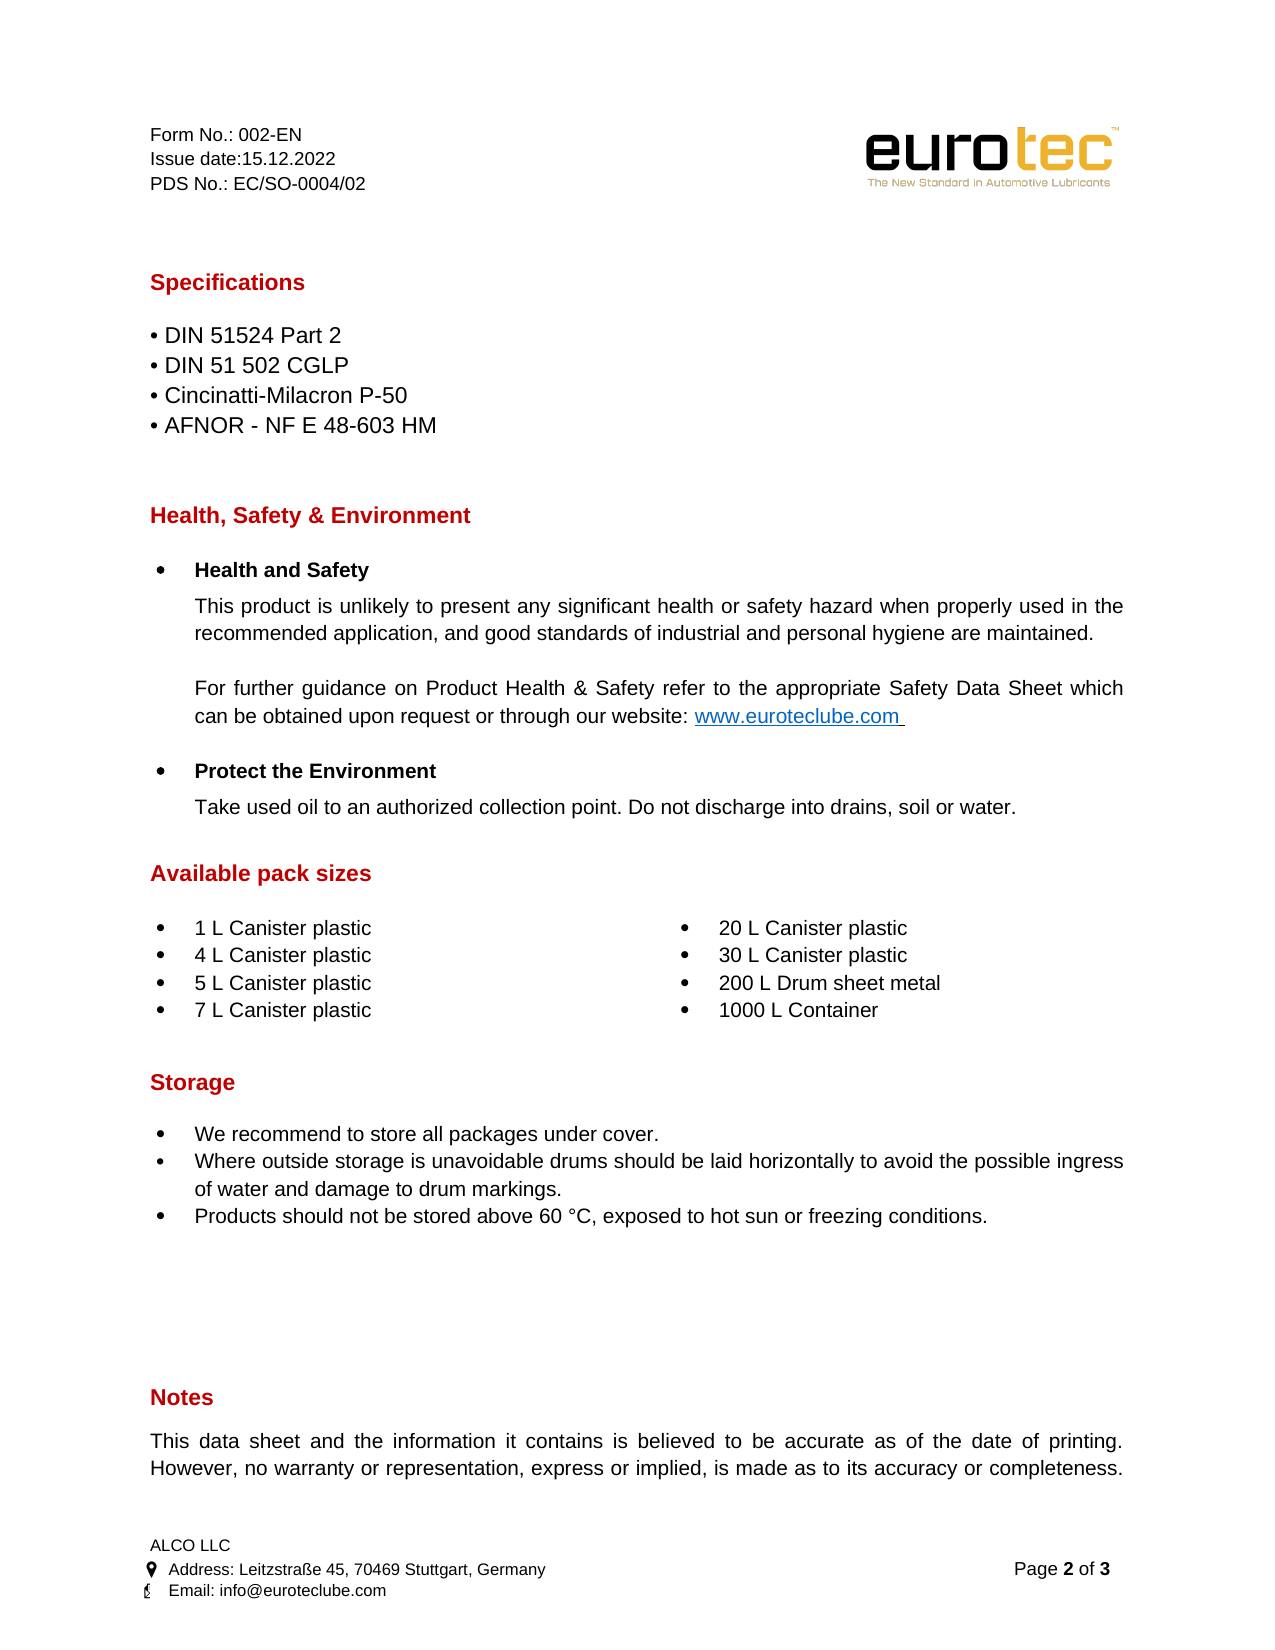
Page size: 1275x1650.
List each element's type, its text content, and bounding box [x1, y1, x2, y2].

list 1000 L Container [681, 998, 1125, 1022]
list Products should not be stored above 60 °C, exposed to hot sun or freezing conditions. [157, 1204, 1125, 1228]
picture [859, 73, 1125, 209]
picture [141, 1558, 163, 1599]
list 5 L Canister plastic [157, 971, 601, 994]
list We recommend to store all packages under cover. [157, 1121, 1125, 1146]
list Health and Safety [157, 558, 1125, 582]
text Available pack sizes [150, 860, 1125, 886]
list Where outside storage is unavoidable drums should be laid horizontally to avoid the possible ingress of water and damage to drum markings. [157, 1149, 1125, 1201]
text Specifications [150, 269, 1125, 296]
text Storage [150, 1069, 1125, 1095]
text • DIN 51524 Part 2 • DIN 51 502 CGLP • Cincinatti-Milacron P-50 • AFNOR - NF E 48-603 HM [150, 322, 1125, 439]
list 7 L Canister plastic [157, 998, 601, 1022]
text Health, Safety & Environment [150, 502, 1125, 528]
text This product is unlikely to present any significant health or safety hazard when properly used in the recommended application, and good standards of industrial and personal hygiene are maintained. [194, 594, 1125, 645]
list 4 L Canister plastic [157, 943, 601, 967]
text For further guidance on Product Health & Safety refer to the appropriate Safety Data Sheet which can be obtained upon request or through our website: www.euroteclube.com [194, 676, 1125, 728]
list 200 L Drum sheet metal [681, 971, 1125, 994]
list Protect the Environment [157, 759, 1125, 783]
list 30 L Canister plastic [681, 943, 1125, 967]
text Notes [150, 1384, 1125, 1410]
list Take used oil to an authorized collection point. Do not discharge into drains, soil or water. [194, 795, 1125, 819]
list 1 L Canister plastic [157, 915, 601, 939]
list 20 L Canister plastic [681, 915, 1125, 939]
